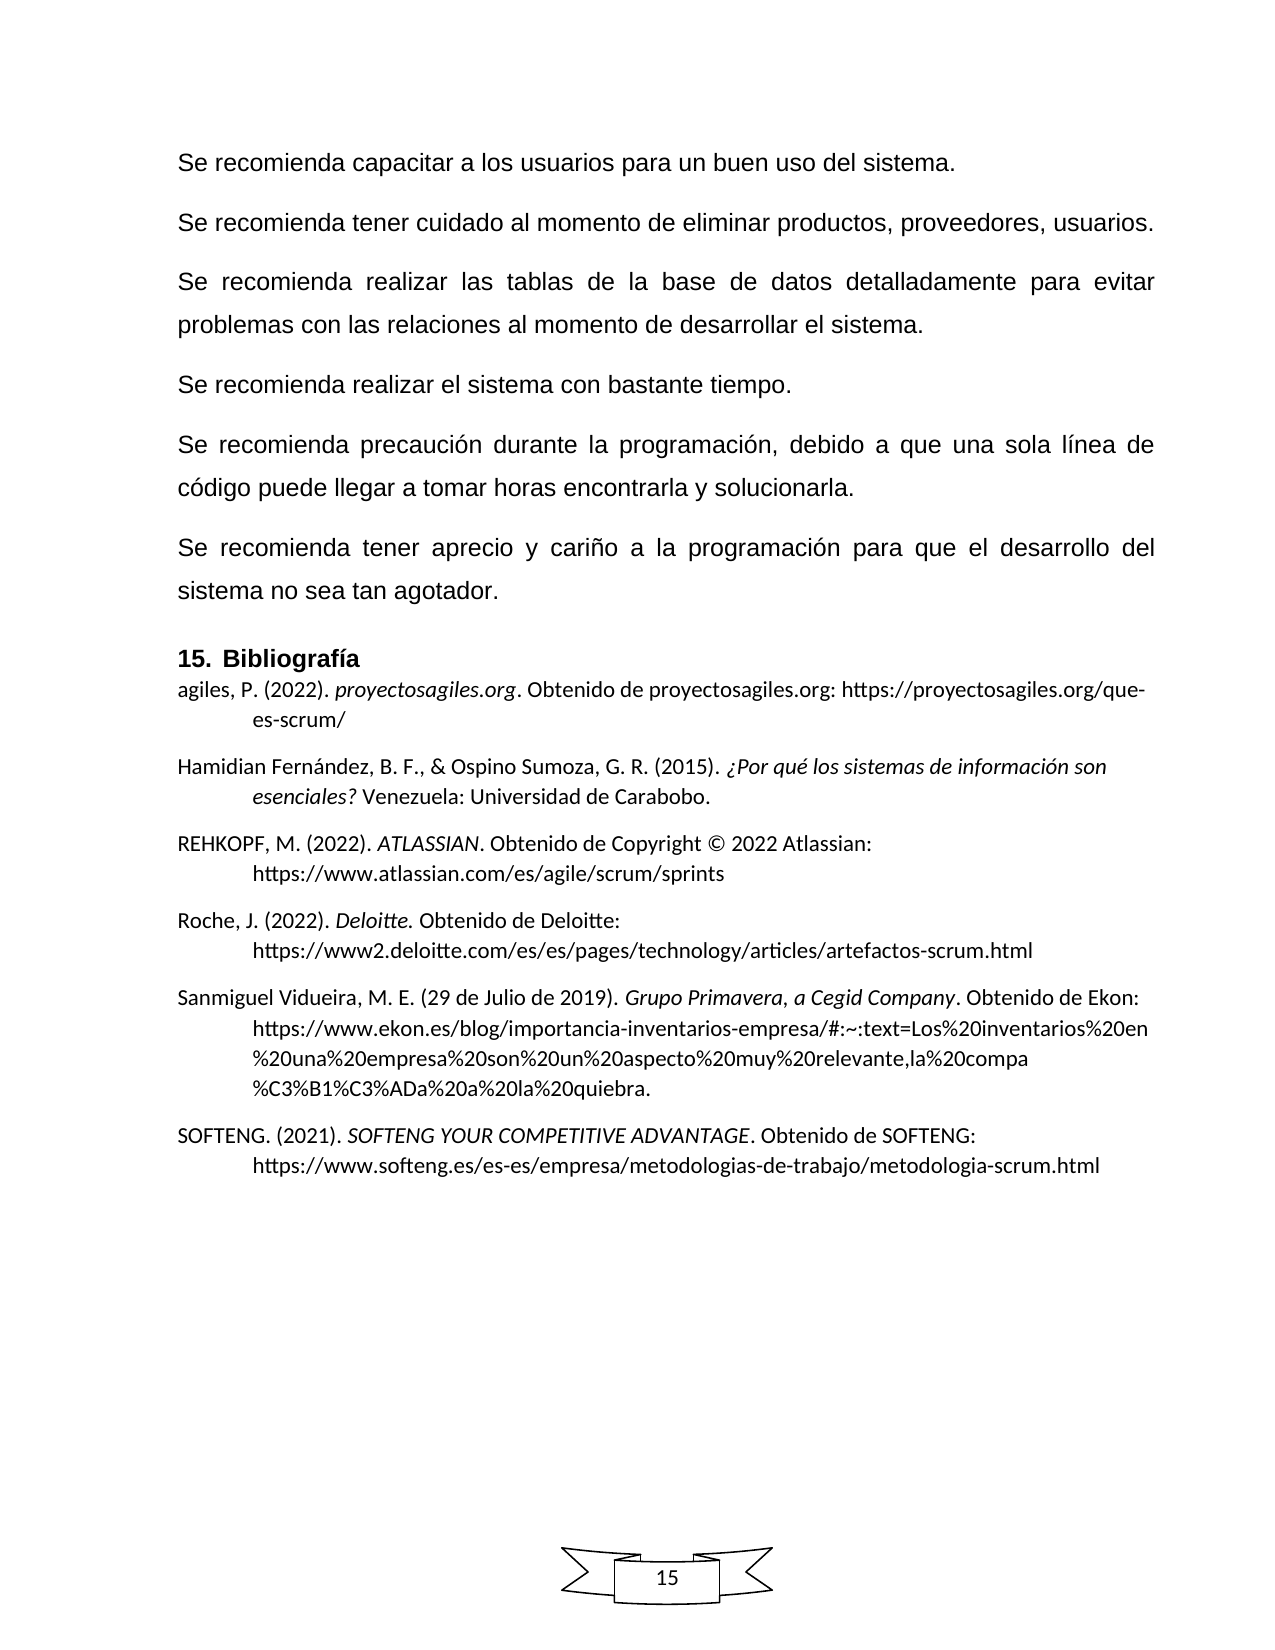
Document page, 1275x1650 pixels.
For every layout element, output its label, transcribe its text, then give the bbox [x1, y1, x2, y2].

text Se recomienda realizar el sistema con bastante tiempo. [177, 370, 1157, 399]
text Se recomienda tener cuidado al momento de eliminar productos, proveedores, usuarios. [177, 207, 1157, 236]
text Se recomienda precaución durante la programación, debido a que una sola línea de código puede llegar a tomar horas encontrarla y solucionarla. [177, 430, 1157, 502]
text Se recomienda realizar las tablas de la base de datos detalladamente para evitar problemas con las relaciones al momento de desarrollar el sistema. [177, 267, 1157, 339]
text Se recomienda capacitar a los usuarios para un buen uso del sistema. [177, 148, 1157, 176]
text Se recomienda tener aprecio y cariño a la programación para que el desarrollo del sistema no sea tan agotador. [177, 533, 1157, 605]
